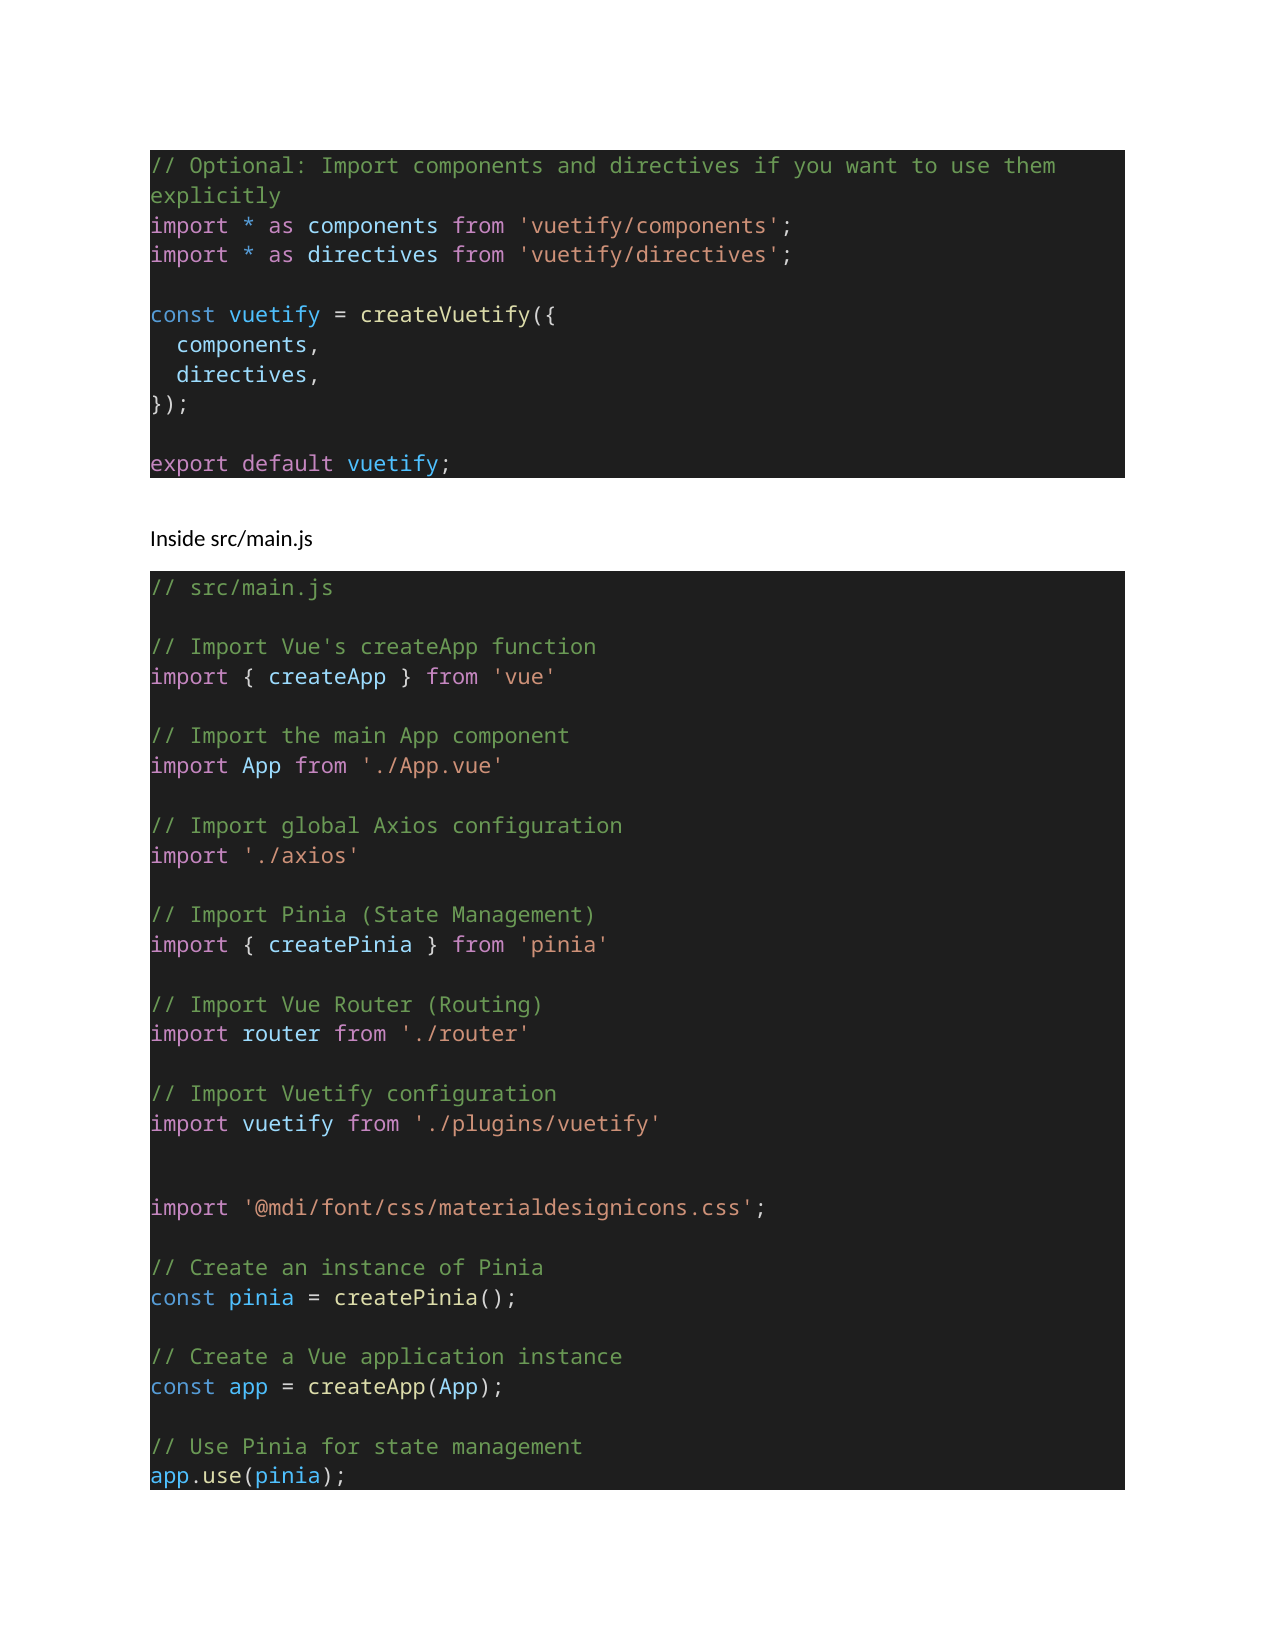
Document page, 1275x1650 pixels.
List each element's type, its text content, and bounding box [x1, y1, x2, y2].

text const app = createApp(App); [150, 1371, 1125, 1401]
text }); [150, 388, 1125, 418]
text import * as directives from 'vuetify/directives'; [150, 239, 1125, 269]
text // src/main.js [150, 571, 1125, 601]
text const vuetify = createVuetify({ [150, 299, 1125, 329]
text import './axios' [150, 839, 1125, 869]
text directives, [150, 358, 1125, 388]
text // Import Vue's createApp function [150, 631, 1125, 661]
text // Create an instance of Pinia [150, 1252, 1125, 1282]
text app.use(pinia); [150, 1460, 1125, 1490]
text // Import the main App component [150, 720, 1125, 750]
text import router from './router' [150, 1018, 1125, 1048]
text import vuetify from './plugins/vuetify' [150, 1108, 1125, 1137]
text // Import global Axios configuration [150, 810, 1125, 839]
text // Import Pinia (State Management) [150, 899, 1125, 929]
text import '@mdi/font/css/materialdesignicons.css'; [150, 1192, 1125, 1222]
text import * as components from 'vuetify/components'; [150, 209, 1125, 239]
text import App from './App.vue' [150, 750, 1125, 780]
text // Import Vuetify configuration [150, 1078, 1125, 1108]
text // Create a Vue application instance [150, 1341, 1125, 1371]
text import { createApp } from 'vue' [150, 661, 1125, 691]
text // Use Pinia for state management [150, 1431, 1125, 1460]
text // Import Vue Router (Routing) [150, 988, 1125, 1018]
text // Optional: Import components and directives if you want to use them explicitly [150, 150, 1125, 209]
text export default vuetify; [150, 448, 1125, 478]
text const pinia = createPinia(); [150, 1282, 1125, 1311]
text Inside src/main.js [150, 524, 1125, 553]
text components, [150, 329, 1125, 358]
text import { createPinia } from 'pinia' [150, 929, 1125, 959]
